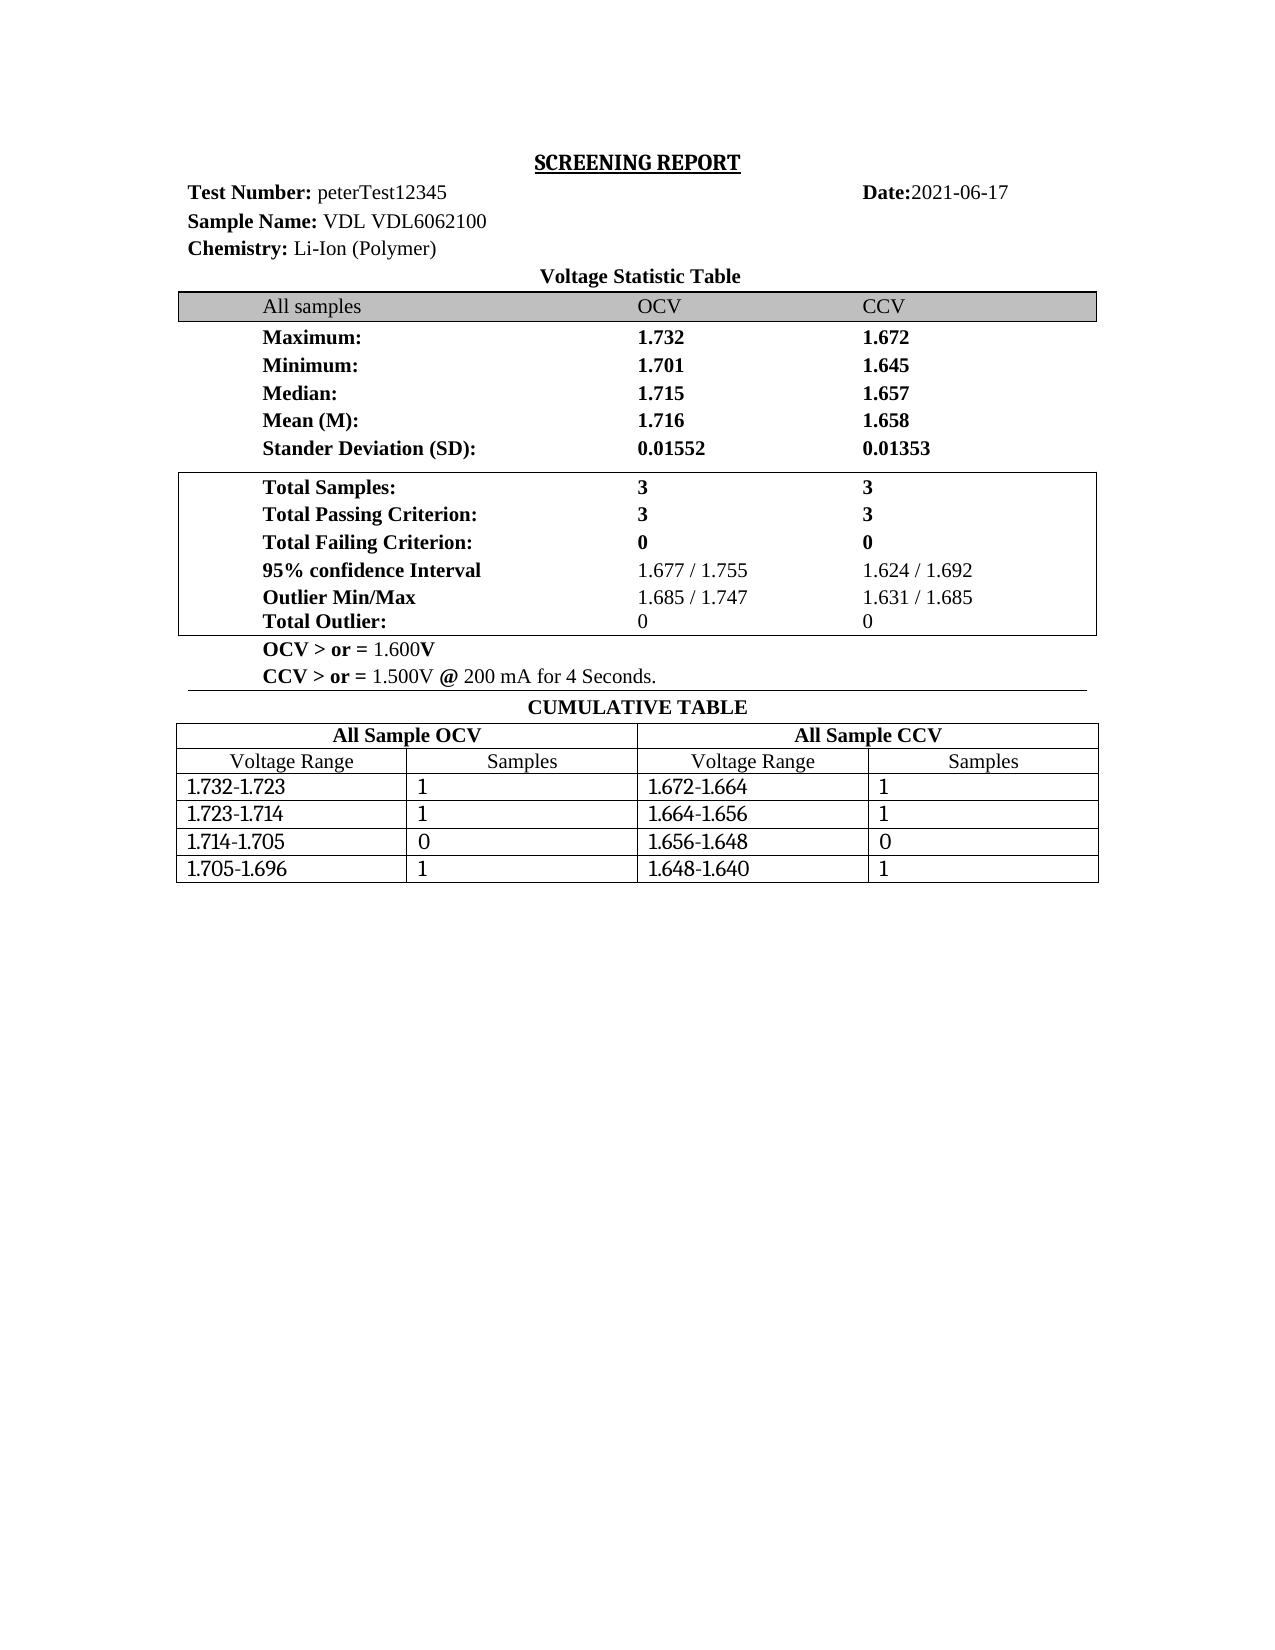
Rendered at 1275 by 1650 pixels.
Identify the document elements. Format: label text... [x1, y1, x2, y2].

text OCV > or = 1.600V [187, 636, 1087, 661]
table_cell 1.723-1.714 [177, 801, 406, 827]
table_cell Samples [407, 749, 637, 773]
table_cell 1 [407, 801, 637, 827]
text Total Outlier: 0 0 [179, 606, 1096, 635]
text Outlier Min/Max 1.685 / 1.747 1.631 / 1.685 [179, 582, 1096, 606]
table_header All Sample OCV [177, 724, 637, 747]
text Test Number: peterTest12345 Date:2021-06-17 [187, 180, 1042, 204]
text Total Failing Criterion: 0 0 [179, 527, 1096, 554]
table_cell 0 [407, 829, 637, 855]
text Maximum: 1.732 1.672 [187, 325, 1087, 349]
table_cell 1 [869, 774, 1098, 800]
text CUMULATIVE TABLE [187, 695, 1087, 719]
text CCV > or = 1.500V @ 200 mA for 4 Seconds. [187, 664, 1087, 691]
table_cell 0 [869, 829, 1098, 855]
table_cell 1.672-1.664 [638, 774, 868, 800]
table_cell 1 [407, 774, 637, 800]
table_cell 1.656-1.648 [638, 829, 868, 855]
table_cell 1.732-1.723 [177, 774, 406, 800]
table_cell 1 [407, 856, 637, 882]
text Median: 1.715 1.657 [187, 380, 1087, 404]
table_cell 1.714-1.705 [177, 829, 406, 855]
table_cell Samples [869, 749, 1098, 773]
text Voltage Statistic Table [187, 264, 1087, 288]
text Stander Deviation (SD): 0.01552 0.01353 [187, 436, 1087, 460]
text 95% confidence Interval 1.677 / 1.755 1.624 / 1.692 [179, 554, 1096, 582]
text Total Passing Criterion: 3 3 [179, 499, 1096, 526]
text Chemistry: Li-Ion (Polymer) [187, 236, 1087, 260]
table_header All Sample CCV [638, 724, 1098, 747]
table_cell 1.648-1.640 [638, 856, 868, 882]
table_cell 1 [869, 856, 1098, 882]
text All samples OCV CCV [179, 293, 1096, 321]
table_cell 1.664-1.656 [638, 801, 868, 827]
table_cell Voltage Range [638, 749, 868, 773]
text Minimum: 1.701 1.645 [187, 353, 1087, 377]
text Total Samples: 3 3 [179, 473, 1096, 499]
text Sample Name: VDL VDL6062100 [187, 208, 1087, 233]
text SCREENING REPORT [187, 150, 1087, 176]
table_cell 1 [869, 801, 1098, 827]
table_cell 1.705-1.696 [177, 856, 406, 882]
text Mean (M): 1.716 1.658 [187, 408, 1087, 432]
table_cell Voltage Range [177, 749, 406, 773]
